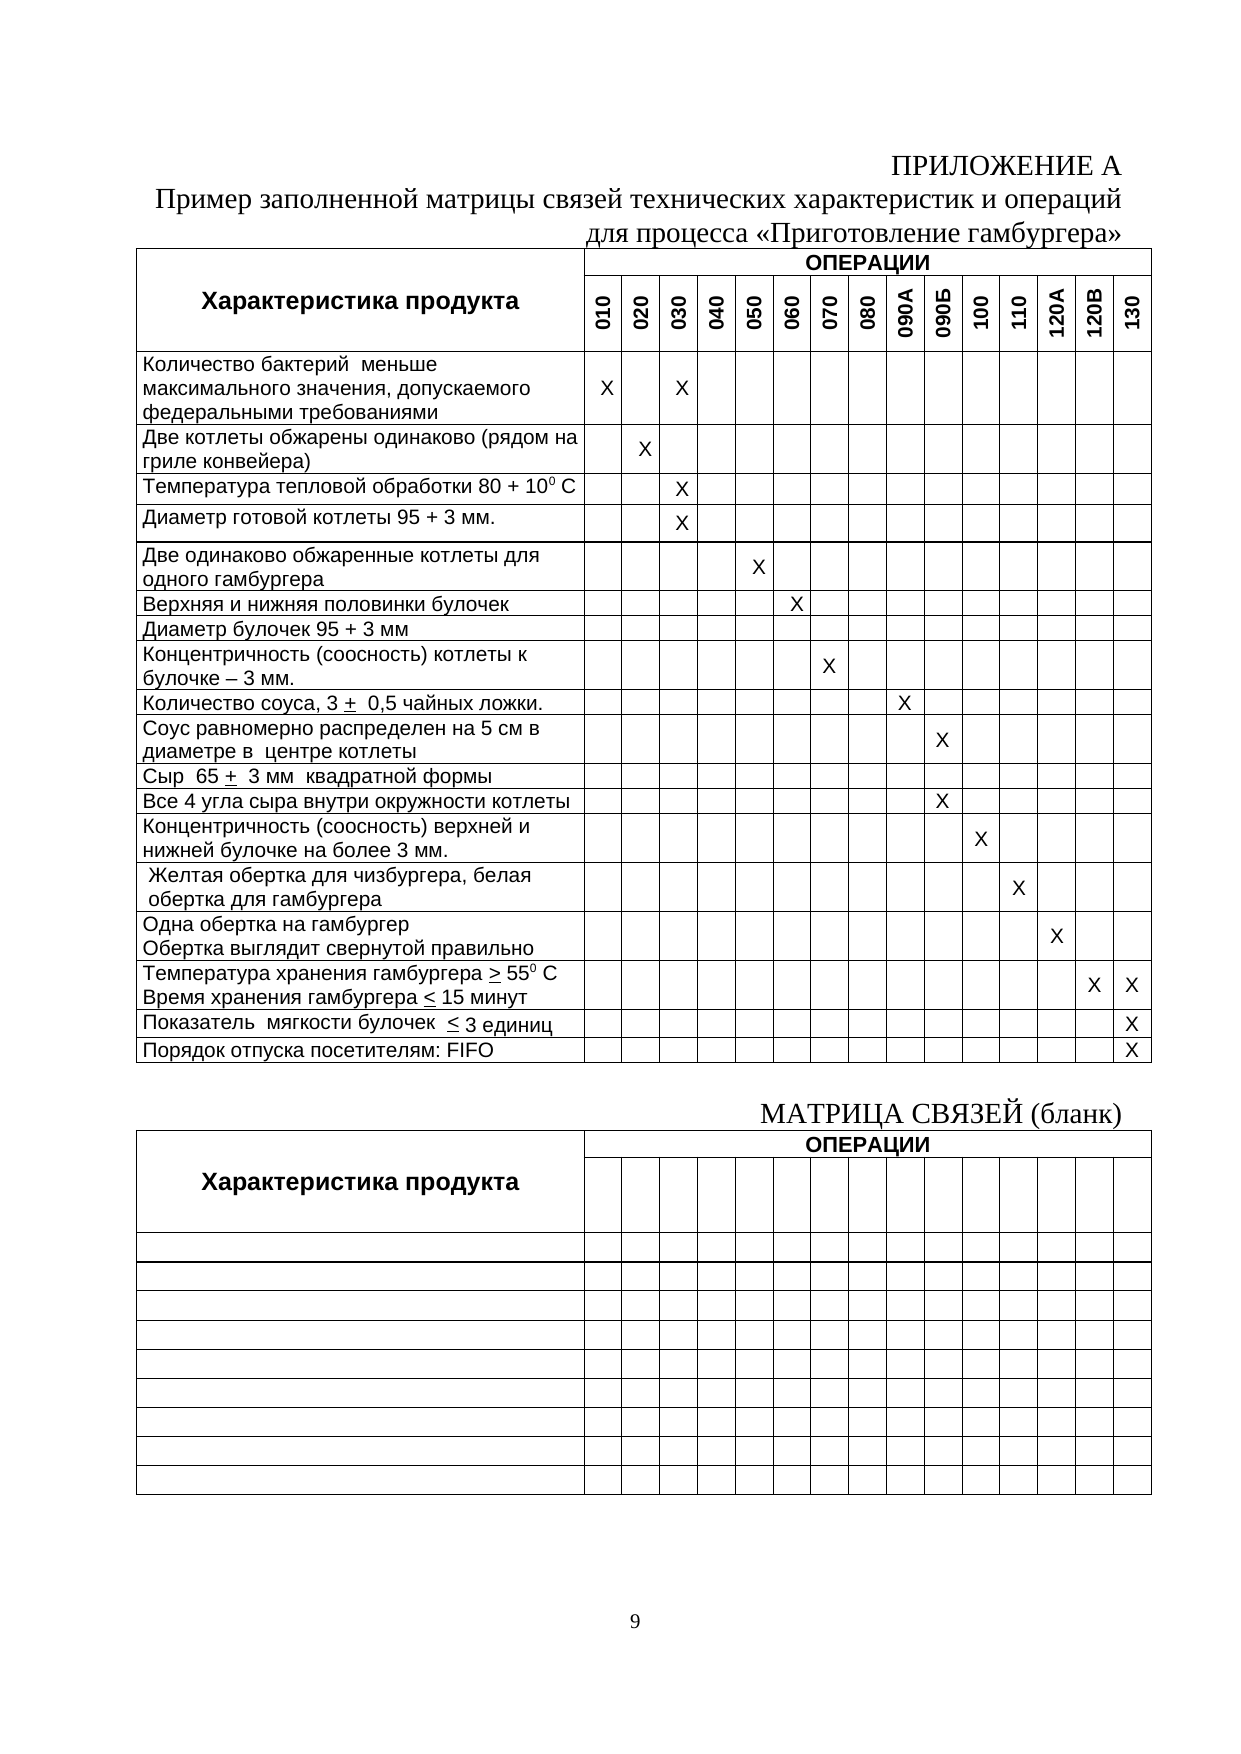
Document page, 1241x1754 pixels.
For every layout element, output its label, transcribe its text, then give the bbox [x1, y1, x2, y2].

table_cell [1076, 690, 1113, 714]
text Пример заполненной матрицы связей технических характеристик и операций для процесса «Приготовление гамбургера» [148, 181, 1122, 248]
table_cell [660, 1010, 697, 1037]
table_cell 040 [698, 276, 735, 351]
table_cell Количество соуса, 3 + 0,5 чайных ложки. [137, 690, 584, 714]
table_cell [736, 1263, 773, 1290]
table_cell [849, 1379, 886, 1407]
table_cell [736, 1038, 773, 1062]
table_cell [811, 961, 848, 1009]
table_cell [925, 1233, 962, 1261]
table_cell [622, 1263, 659, 1290]
table_cell [622, 764, 659, 788]
table_cell [849, 1437, 886, 1465]
table_cell [811, 715, 848, 763]
table_cell [925, 1291, 962, 1319]
table_cell [660, 912, 697, 960]
table_cell [849, 1010, 886, 1037]
table_cell [698, 1263, 735, 1290]
table_cell 120А [1038, 276, 1075, 351]
table_cell [585, 814, 621, 862]
table_cell [585, 1291, 621, 1319]
table_cell [774, 1466, 810, 1494]
table_cell [849, 1466, 886, 1494]
table_cell [925, 1350, 962, 1378]
table_cell [1000, 1466, 1037, 1494]
table_cell [137, 1466, 584, 1494]
table_cell [849, 863, 886, 911]
table_cell [622, 1379, 659, 1407]
table_cell X [963, 814, 999, 862]
table_cell [849, 1321, 886, 1348]
table_cell [774, 1158, 810, 1232]
table_cell [849, 505, 886, 541]
table_cell [811, 863, 848, 911]
table_cell [585, 543, 621, 590]
table_cell [622, 961, 659, 1009]
table_cell [1000, 1291, 1037, 1319]
table_cell [849, 789, 886, 813]
table_cell [698, 715, 735, 763]
table_cell [1000, 1321, 1037, 1348]
table_cell [849, 543, 886, 590]
table_cell [137, 1350, 584, 1378]
table_cell [622, 474, 659, 504]
table_cell [698, 863, 735, 911]
table_cell [660, 863, 697, 911]
table_cell [1000, 641, 1037, 689]
table_cell [963, 1321, 999, 1348]
table_cell [1038, 1466, 1075, 1494]
table_cell [622, 641, 659, 689]
table_header Характеристика продукта [137, 1131, 584, 1232]
table_cell [1076, 1291, 1113, 1319]
table_cell [1076, 641, 1113, 689]
table_cell [1076, 1158, 1113, 1232]
table_cell [1038, 1408, 1075, 1436]
table_cell [963, 641, 999, 689]
table_cell [1000, 814, 1037, 862]
table_cell [849, 912, 886, 960]
table_cell [1076, 789, 1113, 813]
table_cell [698, 616, 735, 640]
table_cell [660, 789, 697, 813]
table_cell Порядок отпуска посетителям: FIFO [137, 1038, 584, 1062]
table_cell [660, 425, 697, 473]
table_cell [774, 1263, 810, 1290]
table_cell [660, 591, 697, 615]
table_cell [1114, 425, 1151, 473]
table_cell [1076, 1010, 1113, 1037]
table_cell [622, 352, 659, 424]
table_cell [1038, 1291, 1075, 1319]
table_cell [698, 1379, 735, 1407]
table_cell [698, 352, 735, 424]
table_cell [1038, 1321, 1075, 1348]
table_cell [585, 715, 621, 763]
table_cell [925, 1466, 962, 1494]
table_cell [736, 425, 773, 473]
table_cell [849, 1408, 886, 1436]
table_cell [887, 591, 924, 615]
table_cell [1076, 1466, 1113, 1494]
table_cell [1076, 715, 1113, 763]
table_cell [1038, 789, 1075, 813]
table_cell [1114, 352, 1151, 424]
table_cell [1038, 1010, 1075, 1037]
table_cell [849, 591, 886, 615]
table_cell [1114, 1321, 1151, 1348]
table_cell [963, 352, 999, 424]
table_cell [736, 1408, 773, 1436]
table_cell [1038, 1233, 1075, 1261]
table_cell [1000, 1379, 1037, 1407]
table_cell [736, 1158, 773, 1232]
table_cell [1076, 425, 1113, 473]
table_cell [1000, 1263, 1037, 1290]
table_cell [1114, 1466, 1151, 1494]
table_cell [1076, 352, 1113, 424]
table_cell [887, 1321, 924, 1348]
table_cell [736, 1466, 773, 1494]
table_cell [1038, 616, 1075, 640]
table_cell [1038, 543, 1075, 590]
table_cell [1076, 591, 1113, 615]
table_cell [1076, 863, 1113, 911]
table_cell [137, 1291, 584, 1319]
table_cell [811, 1408, 848, 1436]
table_cell [887, 863, 924, 911]
table_cell 120B [1076, 276, 1113, 351]
table_cell [1000, 1437, 1037, 1465]
table_cell [585, 1408, 621, 1436]
table_cell Все 4 угла сыра внутри окружности котлеты [137, 789, 584, 813]
table_cell [849, 1233, 886, 1261]
table_cell [622, 505, 659, 541]
table_cell [963, 1379, 999, 1407]
table_cell Температура хранения гамбургера > 550 C Время хранения гамбургера < 15 минут [137, 961, 584, 1009]
table_cell [849, 352, 886, 424]
table_cell [660, 1038, 697, 1062]
table_cell Две котлеты обжарены одинаково (рядом на гриле конвейера) [137, 425, 584, 473]
table_cell [660, 961, 697, 1009]
table_cell [585, 425, 621, 473]
table_cell [585, 1038, 621, 1062]
table_cell [1114, 1437, 1151, 1465]
table_cell [1114, 789, 1151, 813]
table_cell [1076, 1263, 1113, 1290]
table_cell [925, 1437, 962, 1465]
table_cell Соус равномерно распределен на 5 см в диаметре в центре котлеты [137, 715, 584, 763]
text ПРИЛОЖЕНИЕ А [148, 148, 1122, 181]
table_cell [585, 1466, 621, 1494]
table_cell [1114, 1291, 1151, 1319]
table_cell [849, 1038, 886, 1062]
table_cell [585, 1350, 621, 1378]
table_cell [1076, 912, 1113, 960]
table_cell [1114, 591, 1151, 615]
table_cell [963, 591, 999, 615]
table_cell [1000, 1010, 1037, 1037]
table_cell [887, 352, 924, 424]
table_cell [887, 474, 924, 504]
table_cell [1114, 1408, 1151, 1436]
table_cell [1114, 641, 1151, 689]
table_cell [774, 1010, 810, 1037]
table_cell [774, 1038, 810, 1062]
table_cell [698, 1233, 735, 1261]
table_cell [849, 641, 886, 689]
table_cell [811, 1350, 848, 1378]
table_header ОПЕРАЦИИ [585, 249, 1151, 275]
table_cell [1038, 641, 1075, 689]
table_cell [698, 1291, 735, 1319]
table_cell [1038, 961, 1075, 1009]
table_cell [925, 641, 962, 689]
table_cell [925, 863, 962, 911]
table_cell [1114, 474, 1151, 504]
table_cell [736, 505, 773, 541]
table_cell X [736, 543, 773, 590]
table_cell [1000, 474, 1037, 504]
table_cell [698, 1010, 735, 1037]
table_cell [925, 1408, 962, 1436]
table_cell [622, 1010, 659, 1037]
table_cell [585, 591, 621, 615]
table_cell [736, 1437, 773, 1465]
table_cell [811, 352, 848, 424]
table_cell Диаметр булочек 95 + 3 мм [137, 616, 584, 640]
table_cell 020 [622, 276, 659, 351]
table_cell [1038, 1379, 1075, 1407]
table_cell [698, 505, 735, 541]
table_cell [963, 1233, 999, 1261]
table_cell [1038, 1158, 1075, 1232]
table_cell [1038, 352, 1075, 424]
table_cell [774, 1291, 810, 1319]
table_cell [887, 1010, 924, 1037]
table_cell [963, 715, 999, 763]
table_cell [774, 814, 810, 862]
table_cell [887, 641, 924, 689]
table_cell [1114, 690, 1151, 714]
table_cell [137, 1408, 584, 1436]
table_cell [585, 764, 621, 788]
table_cell [1038, 1038, 1075, 1062]
table_cell [1000, 1350, 1037, 1378]
table_cell [1114, 912, 1151, 960]
table_cell [1114, 505, 1151, 541]
table_cell [585, 1437, 621, 1465]
table_cell [887, 1158, 924, 1232]
table_cell [925, 1038, 962, 1062]
table_cell [963, 912, 999, 960]
table_cell [887, 1466, 924, 1494]
table_cell [585, 1379, 621, 1407]
table_cell [887, 789, 924, 813]
table_cell [698, 1321, 735, 1348]
table_cell X [1000, 863, 1037, 911]
table_cell [660, 1466, 697, 1494]
table_cell X [622, 425, 659, 473]
table_cell [963, 1263, 999, 1290]
table_cell [1038, 690, 1075, 714]
table_cell [1076, 814, 1113, 862]
table_cell Одна обертка на гамбургер Обертка выглядит свернутой правильно [137, 912, 584, 960]
table_cell [660, 764, 697, 788]
table_cell [774, 764, 810, 788]
table_cell [622, 690, 659, 714]
table_cell [1114, 715, 1151, 763]
table_cell [137, 1233, 584, 1261]
table_cell [736, 715, 773, 763]
table_cell [811, 425, 848, 473]
table_cell [736, 1321, 773, 1348]
table_cell [622, 1233, 659, 1261]
table_cell [849, 764, 886, 788]
table_cell [622, 1291, 659, 1319]
table_cell [1038, 505, 1075, 541]
table_cell [1000, 1158, 1037, 1232]
table_header Характеристика продукта [137, 249, 584, 351]
table_cell [698, 1437, 735, 1465]
table_cell [1038, 1437, 1075, 1465]
table_cell [1114, 764, 1151, 788]
table_cell [963, 1408, 999, 1436]
table_cell [698, 789, 735, 813]
table_cell [137, 1321, 584, 1348]
table_cell Температура тепловой обработки 80 + 100 С [137, 474, 584, 504]
table_cell [1038, 425, 1075, 473]
table_cell X [1114, 1038, 1151, 1062]
table_cell [660, 1263, 697, 1290]
table_cell [622, 1158, 659, 1232]
table_cell [887, 505, 924, 541]
table_cell [811, 505, 848, 541]
table_cell [736, 912, 773, 960]
table_cell [585, 789, 621, 813]
table_cell [811, 912, 848, 960]
table_cell [1076, 616, 1113, 640]
table_cell [849, 690, 886, 714]
table_cell [887, 1350, 924, 1378]
table_cell [1114, 543, 1151, 590]
table_cell Сыр 65 + 3 мм квадратной формы [137, 764, 584, 788]
table_cell [660, 1233, 697, 1261]
table_cell 060 [774, 276, 810, 351]
table_cell [698, 1466, 735, 1494]
table_cell [1000, 1233, 1037, 1261]
table_cell [774, 1233, 810, 1261]
table_cell [811, 474, 848, 504]
table_cell [1000, 543, 1037, 590]
table_cell [774, 641, 810, 689]
table_cell [811, 789, 848, 813]
table_cell [622, 1350, 659, 1378]
table_cell [1114, 1350, 1151, 1378]
table_cell [736, 863, 773, 911]
table_cell [622, 1321, 659, 1348]
table_cell [1000, 616, 1037, 640]
table_cell [698, 912, 735, 960]
table_cell [1076, 505, 1113, 541]
table_cell [963, 474, 999, 504]
table_cell [774, 505, 810, 541]
table_cell 080 [849, 276, 886, 351]
table_cell [887, 1379, 924, 1407]
table_cell [1114, 1233, 1151, 1261]
table_cell [925, 814, 962, 862]
table_cell [887, 715, 924, 763]
table_cell [963, 1437, 999, 1465]
table_cell 090А [887, 276, 924, 351]
table_cell [925, 425, 962, 473]
table_cell [811, 1158, 848, 1232]
table_cell [622, 1038, 659, 1062]
table_cell [963, 1038, 999, 1062]
table_cell [1114, 616, 1151, 640]
table_cell [736, 690, 773, 714]
table_cell Две одинаково обжаренные котлеты для одного гамбургера [137, 543, 584, 590]
table_cell [963, 425, 999, 473]
table_cell [622, 591, 659, 615]
table_cell [849, 1291, 886, 1319]
table_cell [849, 961, 886, 1009]
table_cell [774, 863, 810, 911]
table_cell [963, 961, 999, 1009]
table_cell [887, 1233, 924, 1261]
table_cell [849, 715, 886, 763]
table_cell [811, 1466, 848, 1494]
table_cell [963, 1010, 999, 1037]
table_cell [585, 641, 621, 689]
table_cell [1000, 352, 1037, 424]
table_cell [811, 1263, 848, 1290]
table_cell [736, 352, 773, 424]
table_cell [925, 1379, 962, 1407]
table_cell [811, 1233, 848, 1261]
table_cell [1076, 1038, 1113, 1062]
table_cell [963, 789, 999, 813]
table_cell [1076, 1350, 1113, 1378]
table_cell [849, 616, 886, 640]
table_cell [660, 1350, 697, 1378]
table_cell 110 [1000, 276, 1037, 351]
table_cell [736, 1350, 773, 1378]
table_cell X [887, 690, 924, 714]
table_cell [660, 1158, 697, 1232]
table_cell [1038, 591, 1075, 615]
table_cell [925, 1321, 962, 1348]
table_cell [811, 690, 848, 714]
table_cell [660, 1408, 697, 1436]
table_cell [1076, 1233, 1113, 1261]
table_cell [925, 764, 962, 788]
table_cell [811, 1038, 848, 1062]
table_cell [622, 814, 659, 862]
table_cell [925, 616, 962, 640]
table_cell [774, 425, 810, 473]
table_cell [811, 1379, 848, 1407]
table_cell [1076, 1437, 1113, 1465]
table_cell X [774, 591, 810, 615]
table_cell [811, 616, 848, 640]
table_cell [1000, 1408, 1037, 1436]
table_cell [925, 591, 962, 615]
table_cell 070 [811, 276, 848, 351]
table_cell [925, 961, 962, 1009]
table_cell 100 [963, 276, 999, 351]
table_cell [736, 474, 773, 504]
table_cell [1000, 1038, 1037, 1062]
table_cell [887, 616, 924, 640]
table_cell [925, 474, 962, 504]
table_cell [137, 1437, 584, 1465]
table_cell [925, 1010, 962, 1037]
table_cell [925, 690, 962, 714]
table_cell [1000, 789, 1037, 813]
table_cell [849, 474, 886, 504]
table_cell Концентричность (соосность) котлеты к булочке – 3 мм. [137, 641, 584, 689]
table_cell [849, 1350, 886, 1378]
table_cell [585, 690, 621, 714]
table_cell Показатель мягкости булочек < 3 единиц [137, 1010, 584, 1037]
table_cell [925, 505, 962, 541]
table_cell Количество бактерий меньше максимального значения, допускаемого федеральными требованиями [137, 352, 584, 424]
table_cell [963, 1466, 999, 1494]
table_cell [887, 764, 924, 788]
table_cell [811, 1010, 848, 1037]
table_cell [585, 1010, 621, 1037]
table_cell [660, 1321, 697, 1348]
table_cell X [585, 352, 621, 424]
table_cell [963, 543, 999, 590]
table_cell [698, 591, 735, 615]
table_cell [698, 641, 735, 689]
table_cell [698, 1350, 735, 1378]
table_cell [1076, 1408, 1113, 1436]
table_cell [1000, 764, 1037, 788]
table_cell [622, 789, 659, 813]
table_cell [585, 1158, 621, 1232]
table_cell [887, 961, 924, 1009]
table_cell X [925, 715, 962, 763]
table_cell [1038, 715, 1075, 763]
table_cell [698, 690, 735, 714]
table_cell [585, 961, 621, 1009]
table_cell [887, 1408, 924, 1436]
table_cell [925, 543, 962, 590]
table_cell X [1038, 912, 1075, 960]
table_cell [698, 961, 735, 1009]
table_cell [698, 1038, 735, 1062]
table_header ОПЕРАЦИИ [585, 1131, 1151, 1157]
table_cell [622, 543, 659, 590]
table_cell Концентричность (соосность) верхней и нижней булочке на более 3 мм. [137, 814, 584, 862]
table_cell [622, 1437, 659, 1465]
table_cell [736, 1379, 773, 1407]
table_cell [811, 591, 848, 615]
table_cell [1038, 474, 1075, 504]
table_cell [622, 616, 659, 640]
table_cell X [1076, 961, 1113, 1009]
table_cell [774, 690, 810, 714]
table_cell [1038, 863, 1075, 911]
table_cell [1000, 912, 1037, 960]
table_cell [849, 1263, 886, 1290]
table_cell [887, 1291, 924, 1319]
table_cell [1000, 961, 1037, 1009]
table_cell [698, 814, 735, 862]
table_cell [1114, 863, 1151, 911]
table_cell [774, 1379, 810, 1407]
table_cell [1114, 1263, 1151, 1290]
table_cell [622, 715, 659, 763]
table_cell [887, 1038, 924, 1062]
text МАТРИЦА СВЯЗЕЙ (бланк) [148, 1096, 1122, 1130]
table_cell [887, 814, 924, 862]
table_cell [774, 961, 810, 1009]
table_cell [736, 616, 773, 640]
table_cell [698, 474, 735, 504]
table_cell [585, 1263, 621, 1290]
table_cell [774, 1437, 810, 1465]
table_cell [849, 1158, 886, 1232]
table_cell [736, 789, 773, 813]
table_cell X [1114, 1010, 1151, 1037]
table_cell [963, 1291, 999, 1319]
table_cell [925, 1263, 962, 1290]
table_cell [1000, 715, 1037, 763]
table_cell [585, 474, 621, 504]
table_cell [660, 1291, 697, 1319]
table_cell [811, 814, 848, 862]
table_cell [585, 912, 621, 960]
table_cell [660, 641, 697, 689]
table_cell [1076, 764, 1113, 788]
table_cell [660, 1437, 697, 1465]
table_cell [736, 1233, 773, 1261]
table_cell 030 [660, 276, 697, 351]
table_cell [774, 352, 810, 424]
table_cell [660, 715, 697, 763]
table_cell [1000, 425, 1037, 473]
table_cell [585, 863, 621, 911]
table_cell [585, 616, 621, 640]
table_cell [736, 591, 773, 615]
table_cell [1000, 591, 1037, 615]
table_cell 090Б [925, 276, 962, 351]
table_cell [736, 764, 773, 788]
table_cell [963, 764, 999, 788]
table_cell [925, 352, 962, 424]
table_cell [849, 814, 886, 862]
table_cell [698, 764, 735, 788]
table_cell [137, 1263, 584, 1290]
table_cell [1000, 505, 1037, 541]
table_cell [963, 616, 999, 640]
table_cell [887, 1263, 924, 1290]
table_cell [622, 863, 659, 911]
table_cell [736, 961, 773, 1009]
table_cell [1000, 690, 1037, 714]
table_cell X [660, 352, 697, 424]
table_cell [1038, 764, 1075, 788]
table_cell [774, 616, 810, 640]
table_cell [925, 912, 962, 960]
table_cell [811, 764, 848, 788]
table_cell Верхняя и нижняя половинки булочек [137, 591, 584, 615]
table_cell [774, 1408, 810, 1436]
table_cell [736, 1291, 773, 1319]
table_cell [1038, 1263, 1075, 1290]
table_cell [736, 1010, 773, 1037]
table_cell [1076, 1321, 1113, 1348]
table_cell X [811, 641, 848, 689]
table_cell [698, 425, 735, 473]
table_cell [660, 1379, 697, 1407]
table_cell [622, 1408, 659, 1436]
table_cell [811, 1437, 848, 1465]
table_cell [887, 912, 924, 960]
table_cell [925, 1158, 962, 1232]
table_cell [1114, 1158, 1151, 1232]
table_cell [963, 505, 999, 541]
table_cell [887, 1437, 924, 1465]
table_cell [736, 814, 773, 862]
table_cell [622, 912, 659, 960]
table_cell [887, 543, 924, 590]
table_cell [963, 1350, 999, 1378]
table_cell 130 [1114, 276, 1151, 351]
table_cell [963, 1158, 999, 1232]
table_cell [887, 425, 924, 473]
table_cell [963, 863, 999, 911]
table_cell [774, 912, 810, 960]
table_cell [660, 690, 697, 714]
table_cell [1114, 814, 1151, 862]
table_cell [1076, 474, 1113, 504]
table_cell [698, 543, 735, 590]
table_cell [774, 1350, 810, 1378]
table_cell 010 [585, 276, 621, 351]
table_cell [1114, 1379, 1151, 1407]
table_cell [736, 641, 773, 689]
table_cell [660, 814, 697, 862]
table_cell [774, 789, 810, 813]
table_cell [811, 543, 848, 590]
table_cell X [1114, 961, 1151, 1009]
table_cell [698, 1158, 735, 1232]
table_cell [774, 543, 810, 590]
table_cell X [925, 789, 962, 813]
table_cell 050 [736, 276, 773, 351]
table_cell Диаметр готовой котлеты 95 + 3 мм. [137, 505, 584, 541]
table_cell [698, 1408, 735, 1436]
table_cell X [660, 505, 697, 541]
table_cell [963, 690, 999, 714]
table_cell [660, 616, 697, 640]
table_cell [811, 1321, 848, 1348]
table_cell [1038, 814, 1075, 862]
table_cell [585, 1233, 621, 1261]
table_cell X [660, 474, 697, 504]
table_cell Желтая обертка для чизбургера, белая обертка для гамбургера [137, 863, 584, 911]
table_cell [137, 1379, 584, 1407]
table_cell [585, 1321, 621, 1348]
table_cell [774, 474, 810, 504]
table_cell [774, 1321, 810, 1348]
table_cell [660, 543, 697, 590]
table_cell [585, 505, 621, 541]
table_cell [849, 425, 886, 473]
table_cell [622, 1466, 659, 1494]
table_cell [1076, 1379, 1113, 1407]
table_cell [811, 1291, 848, 1319]
table_cell [1076, 543, 1113, 590]
table_cell [774, 715, 810, 763]
table_cell [1038, 1350, 1075, 1378]
